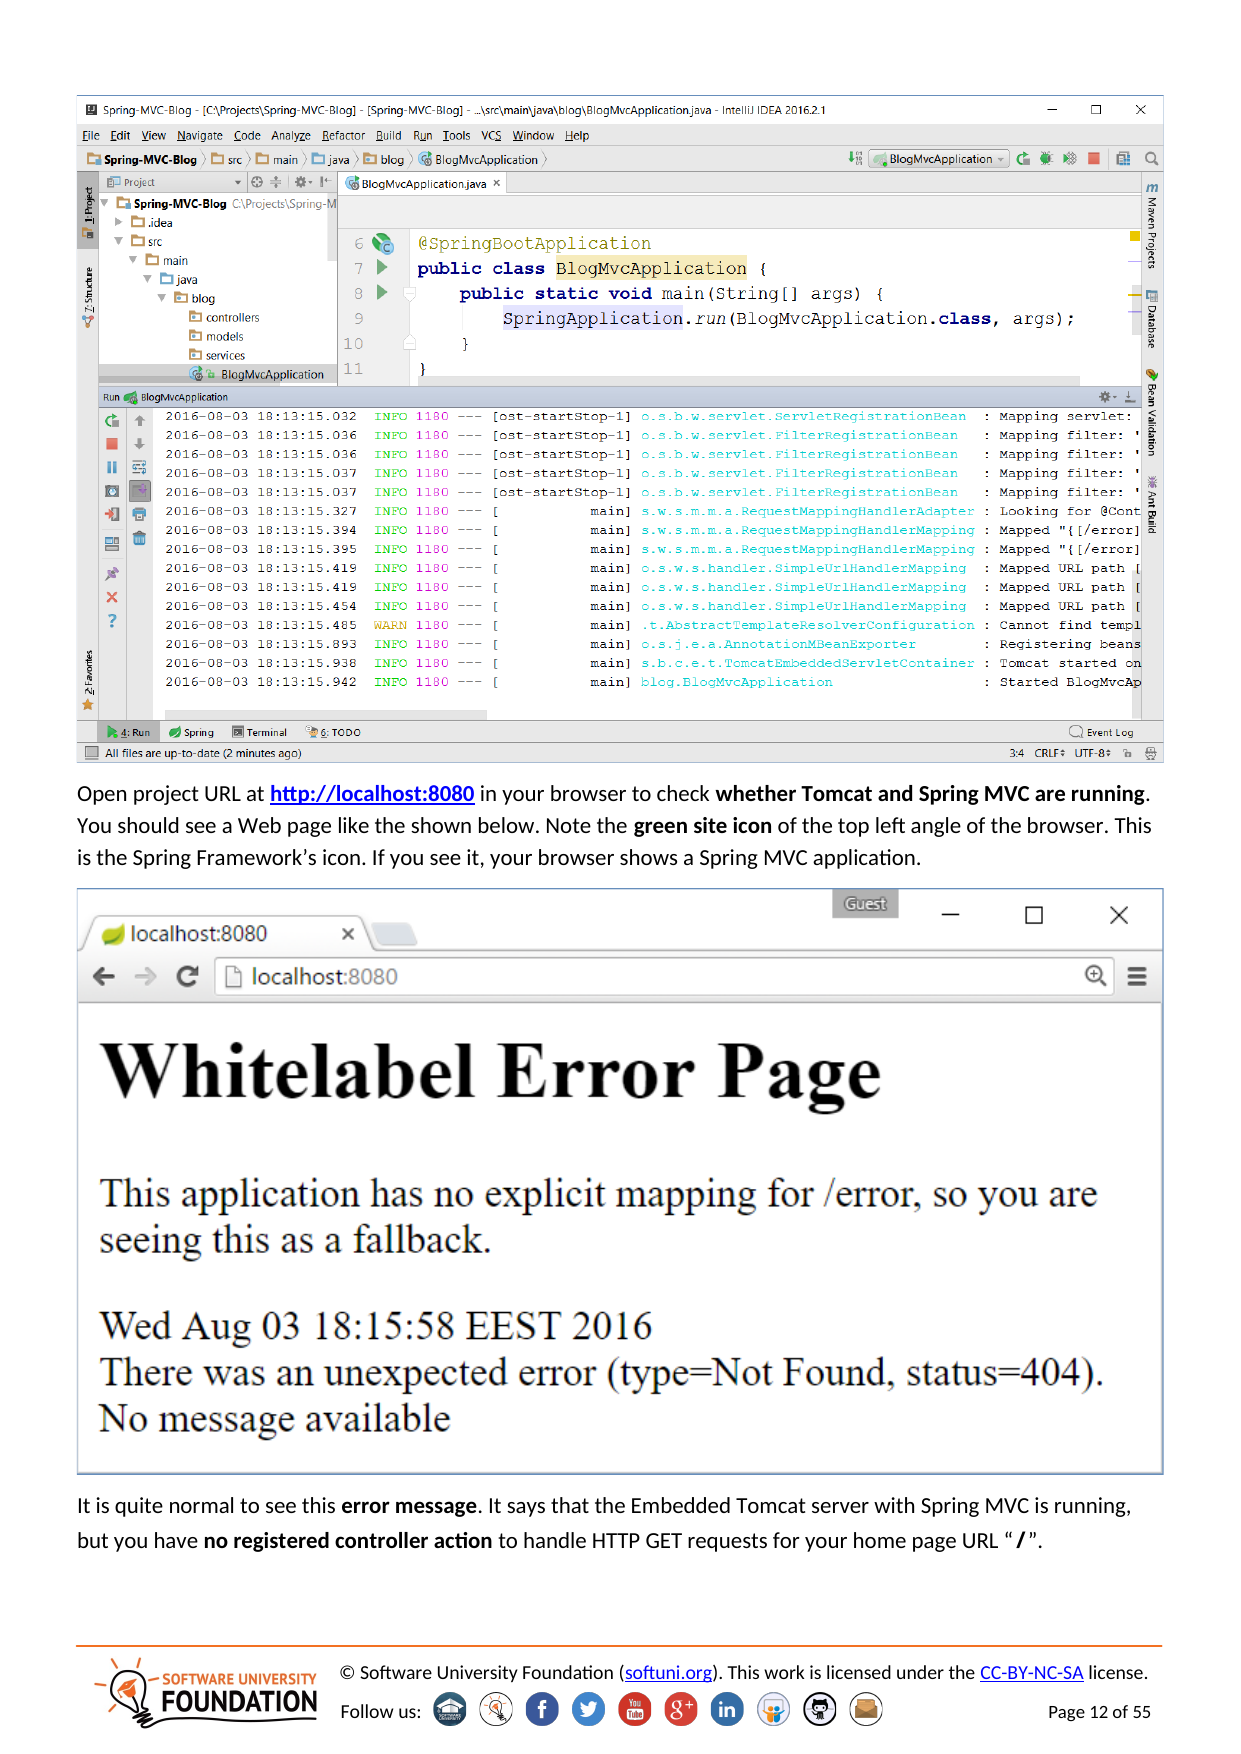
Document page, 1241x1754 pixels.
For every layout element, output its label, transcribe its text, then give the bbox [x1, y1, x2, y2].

picture [803, 1692, 837, 1726]
picture [618, 1692, 652, 1726]
text Open project URL at http://localhost:8080 in your browser to check whether Tomcat and Spring MVC are running. You should see a Web page like the shown below. Note the green site icon of the top left angle of the browser. This is the Spring Framework’s icon. If you see it, your browser shows a Spring MVC application. [77, 779, 1163, 872]
picture [76, 95, 1164, 763]
picture [93, 1656, 317, 1729]
picture [525, 1692, 559, 1726]
picture [849, 1692, 883, 1726]
picture [76, 888, 1164, 1475]
picture [479, 1692, 513, 1726]
text It is quite normal to see this error message. It says that the Embedded Tomcat server with Spring MVC is running, but you have no registered controller action to handle HTTP GET requests for your home page URL “/”. [77, 1491, 1163, 1555]
picture [757, 1692, 790, 1726]
picture [710, 1692, 744, 1726]
picture [664, 1692, 698, 1726]
picture [572, 1692, 605, 1726]
picture [433, 1692, 467, 1726]
